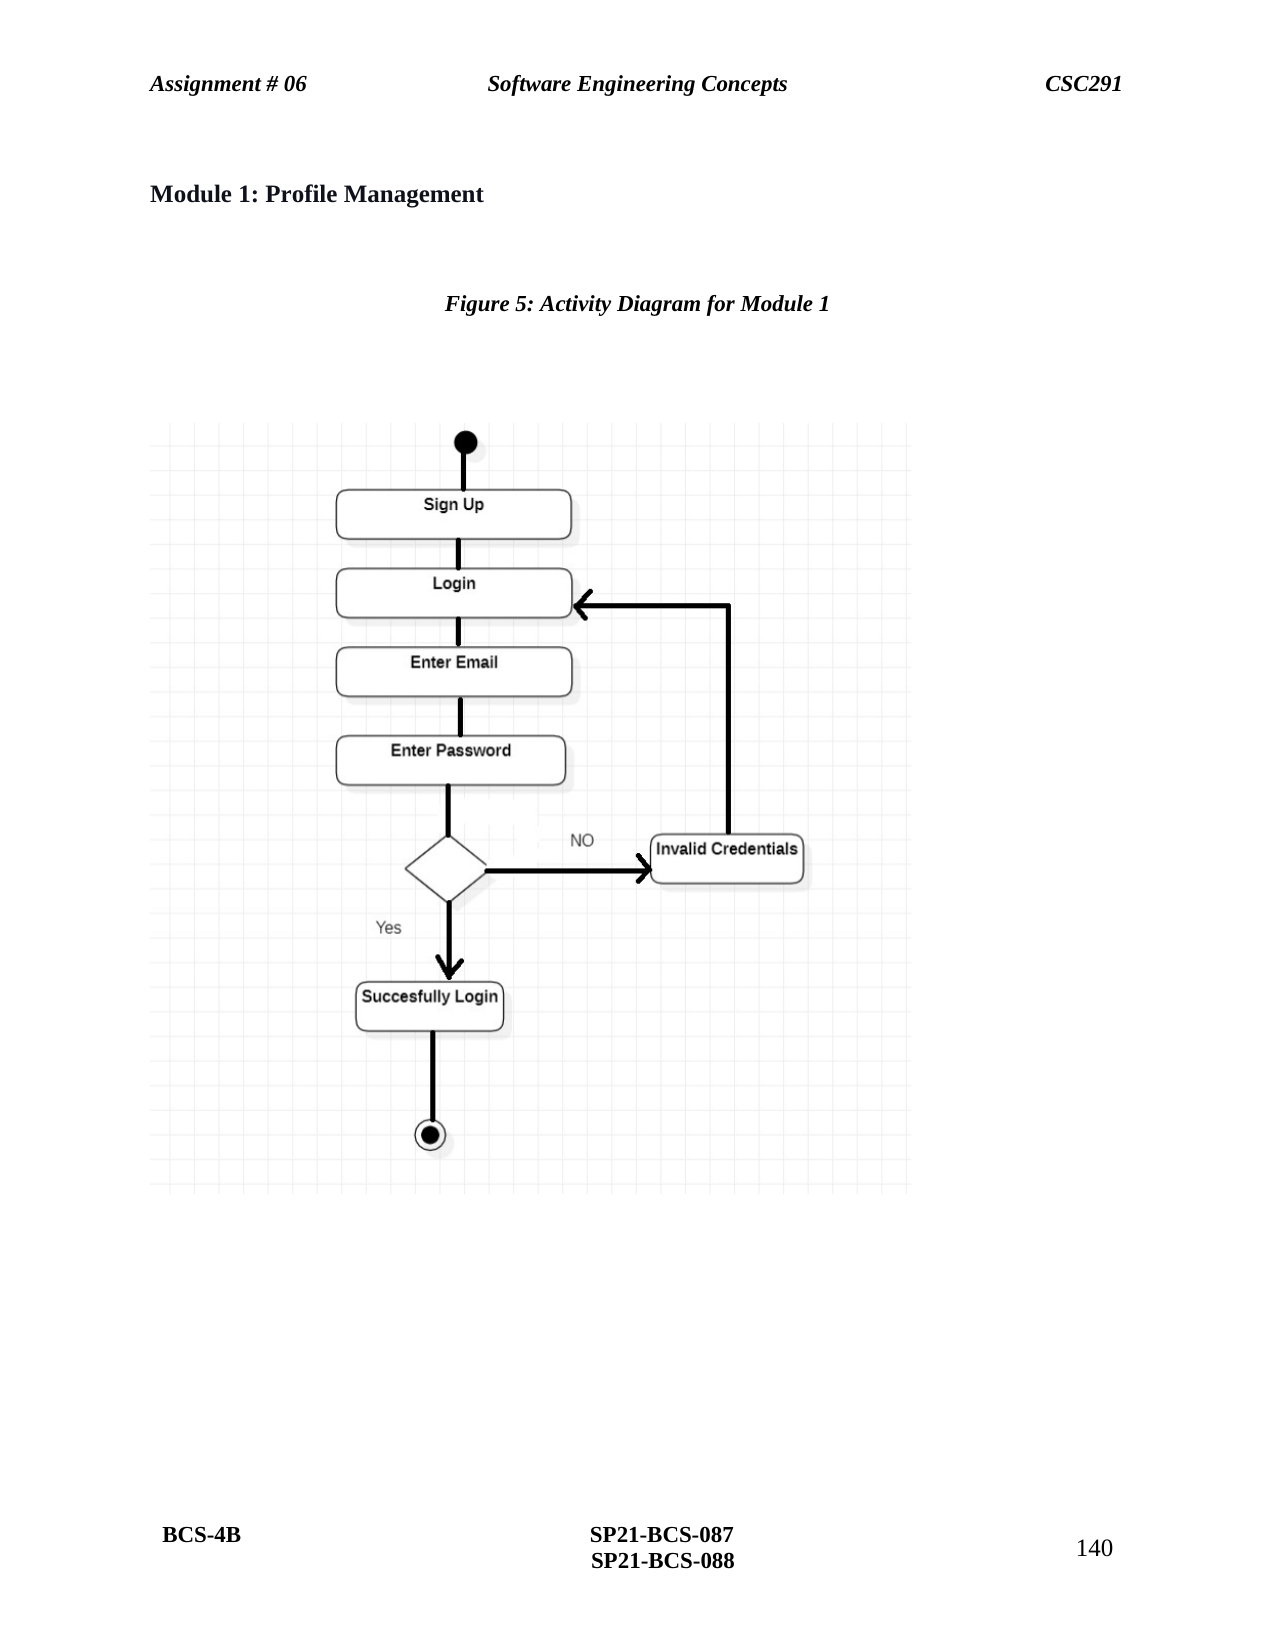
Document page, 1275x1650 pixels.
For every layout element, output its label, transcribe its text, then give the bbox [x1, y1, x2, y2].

text Module 1: Profile Management [150, 179, 1125, 207]
picture [150, 423, 912, 1194]
text Figure 5: Activity Diagram for Module 1 [150, 290, 1125, 316]
